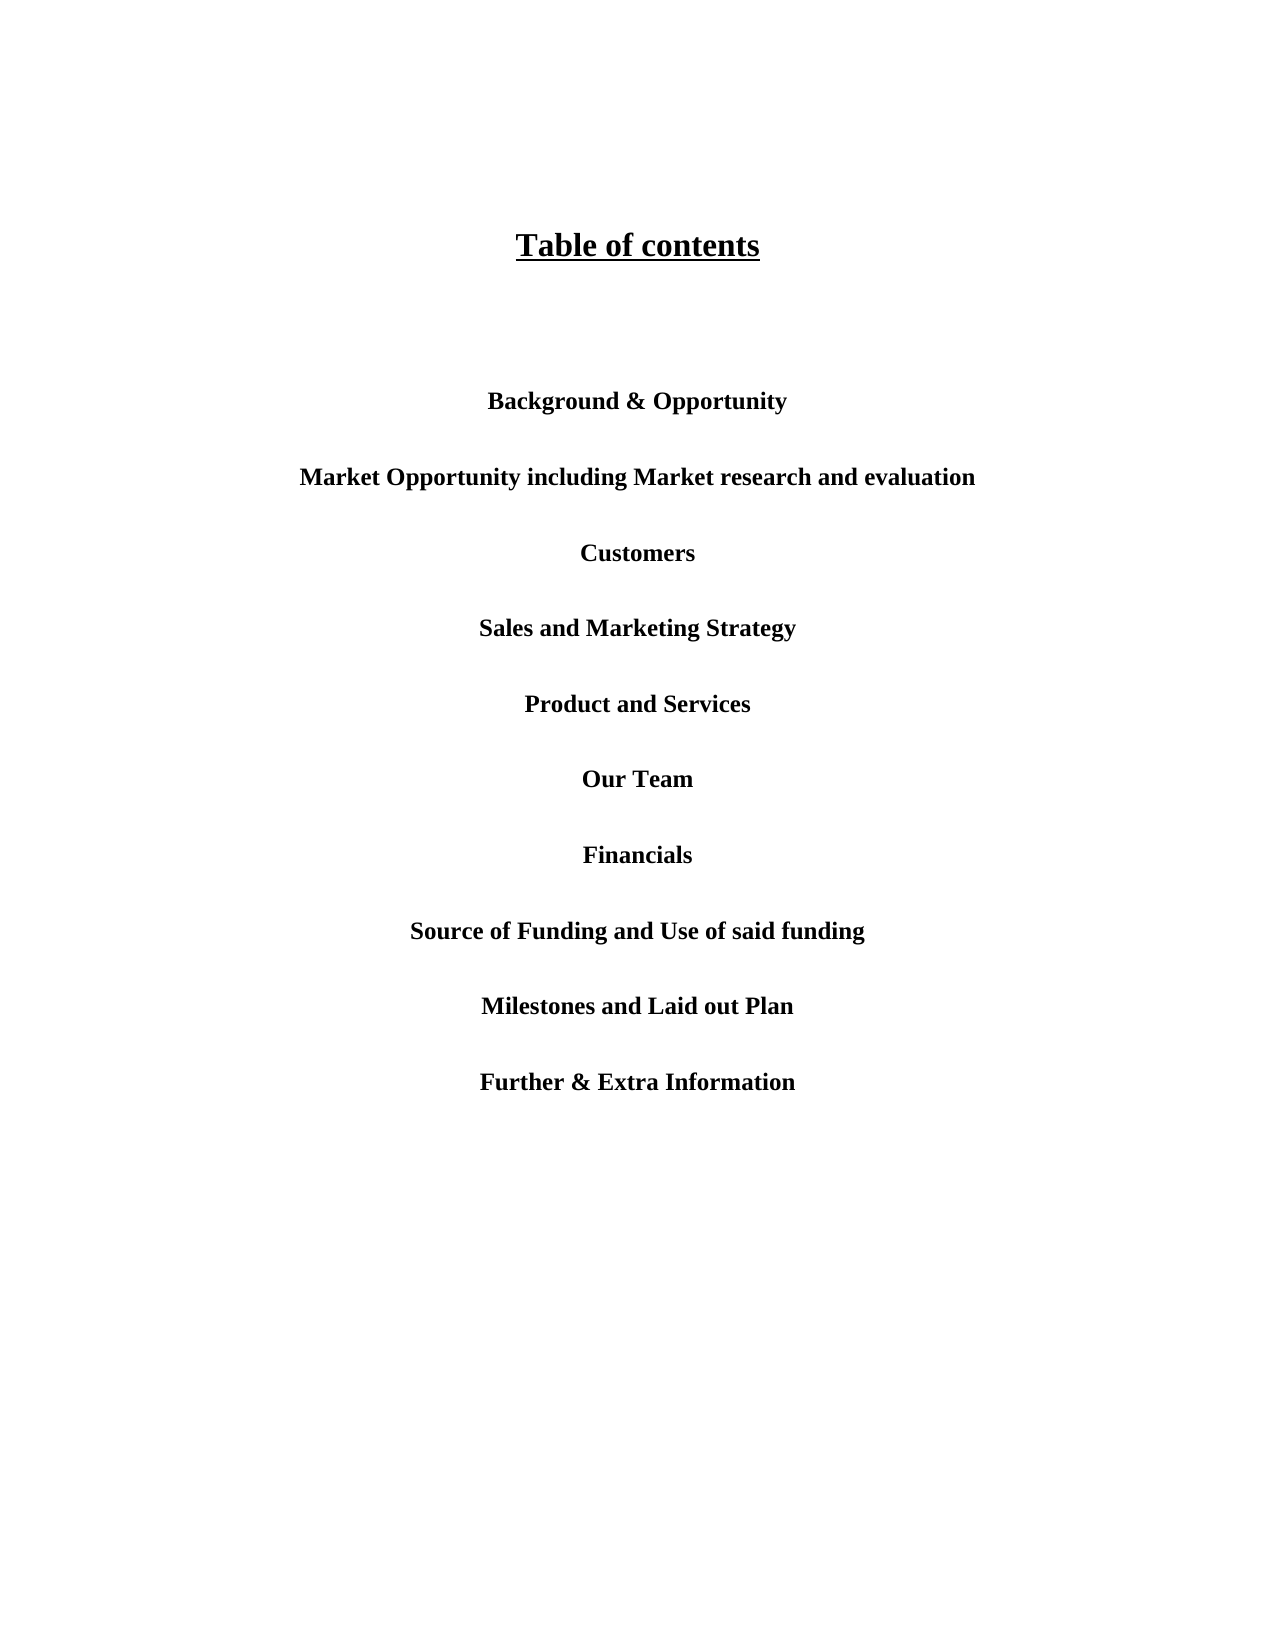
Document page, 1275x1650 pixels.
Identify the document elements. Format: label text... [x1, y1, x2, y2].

text Background & Opportunity [150, 386, 1125, 415]
text Product and Services [150, 689, 1125, 718]
text Customers [150, 538, 1125, 566]
text Our Team [150, 764, 1125, 793]
text Source of Funding and Use of said funding [150, 916, 1125, 944]
text Table of contents [150, 226, 1125, 264]
text Further & Extra Information [150, 1067, 1125, 1096]
text Financials [150, 840, 1125, 869]
text Market Opportunity including Market research and evaluation [150, 462, 1125, 491]
text Milestones and Laid out Plan [150, 991, 1125, 1020]
text Sales and Marketing Strategy [150, 613, 1125, 642]
